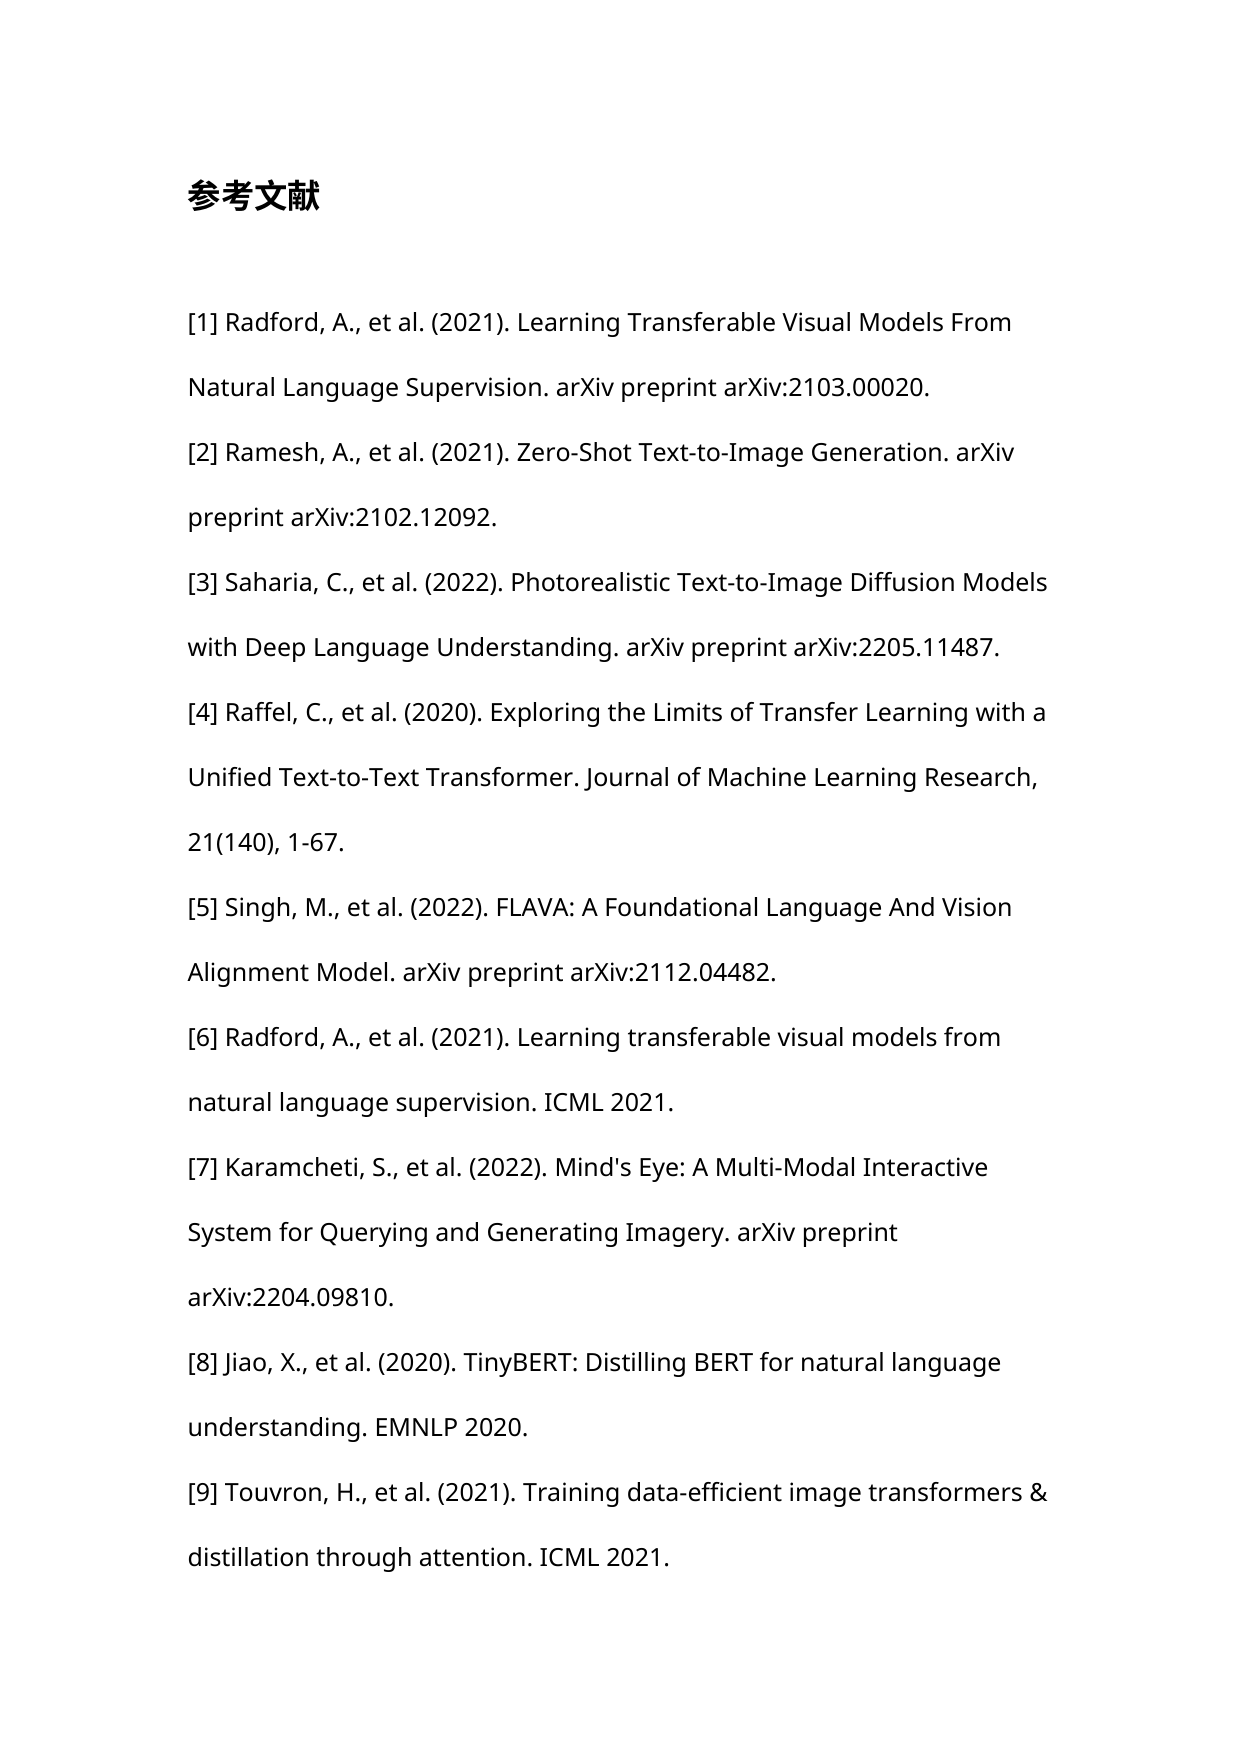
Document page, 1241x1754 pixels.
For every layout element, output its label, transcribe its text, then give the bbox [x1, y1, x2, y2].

text [2] Ramesh, A., et al. (2021). Zero-Shot Text-to-Image Generation. arXiv preprint arXiv:2102.12092. [187, 419, 1053, 549]
text [4] Raffel, C., et al. (2020). Exploring the Limits of Transfer Learning with a Unified Text-to-Text Transformer. Journal of Machine Learning Research, 21(140), 1-67. [187, 679, 1053, 874]
text [3] Saharia, C., et al. (2022). Photorealistic Text-to-Image Diffusion Models with Deep Language Understanding. arXiv preprint arXiv:2205.11487. [187, 549, 1053, 679]
text [7] Karamcheti, S., et al. (2022). Mind's Eye: A Multi-Modal Interactive System for Querying and Generating Imagery. arXiv preprint arXiv:2204.09810. [187, 1134, 1053, 1329]
subtitle 参考文献 [187, 162, 1053, 227]
text [1] Radford, A., et al. (2021). Learning Transferable Visual Models From Natural Language Supervision. arXiv preprint arXiv:2103.00020. [187, 289, 1053, 419]
text [9] Touvron, H., et al. (2021). Training data-efficient image transformers & distillation through attention. ICML 2021. [187, 1459, 1053, 1589]
text [8] Jiao, X., et al. (2020). TinyBERT: Distilling BERT for natural language understanding. EMNLP 2020. [187, 1329, 1053, 1459]
text [6] Radford, A., et al. (2021). Learning transferable visual models from natural language supervision. ICML 2021. [187, 1004, 1053, 1134]
text [5] Singh, M., et al. (2022). FLAVA: A Foundational Language And Vision Alignment Model. arXiv preprint arXiv:2112.04482. [187, 874, 1053, 1004]
